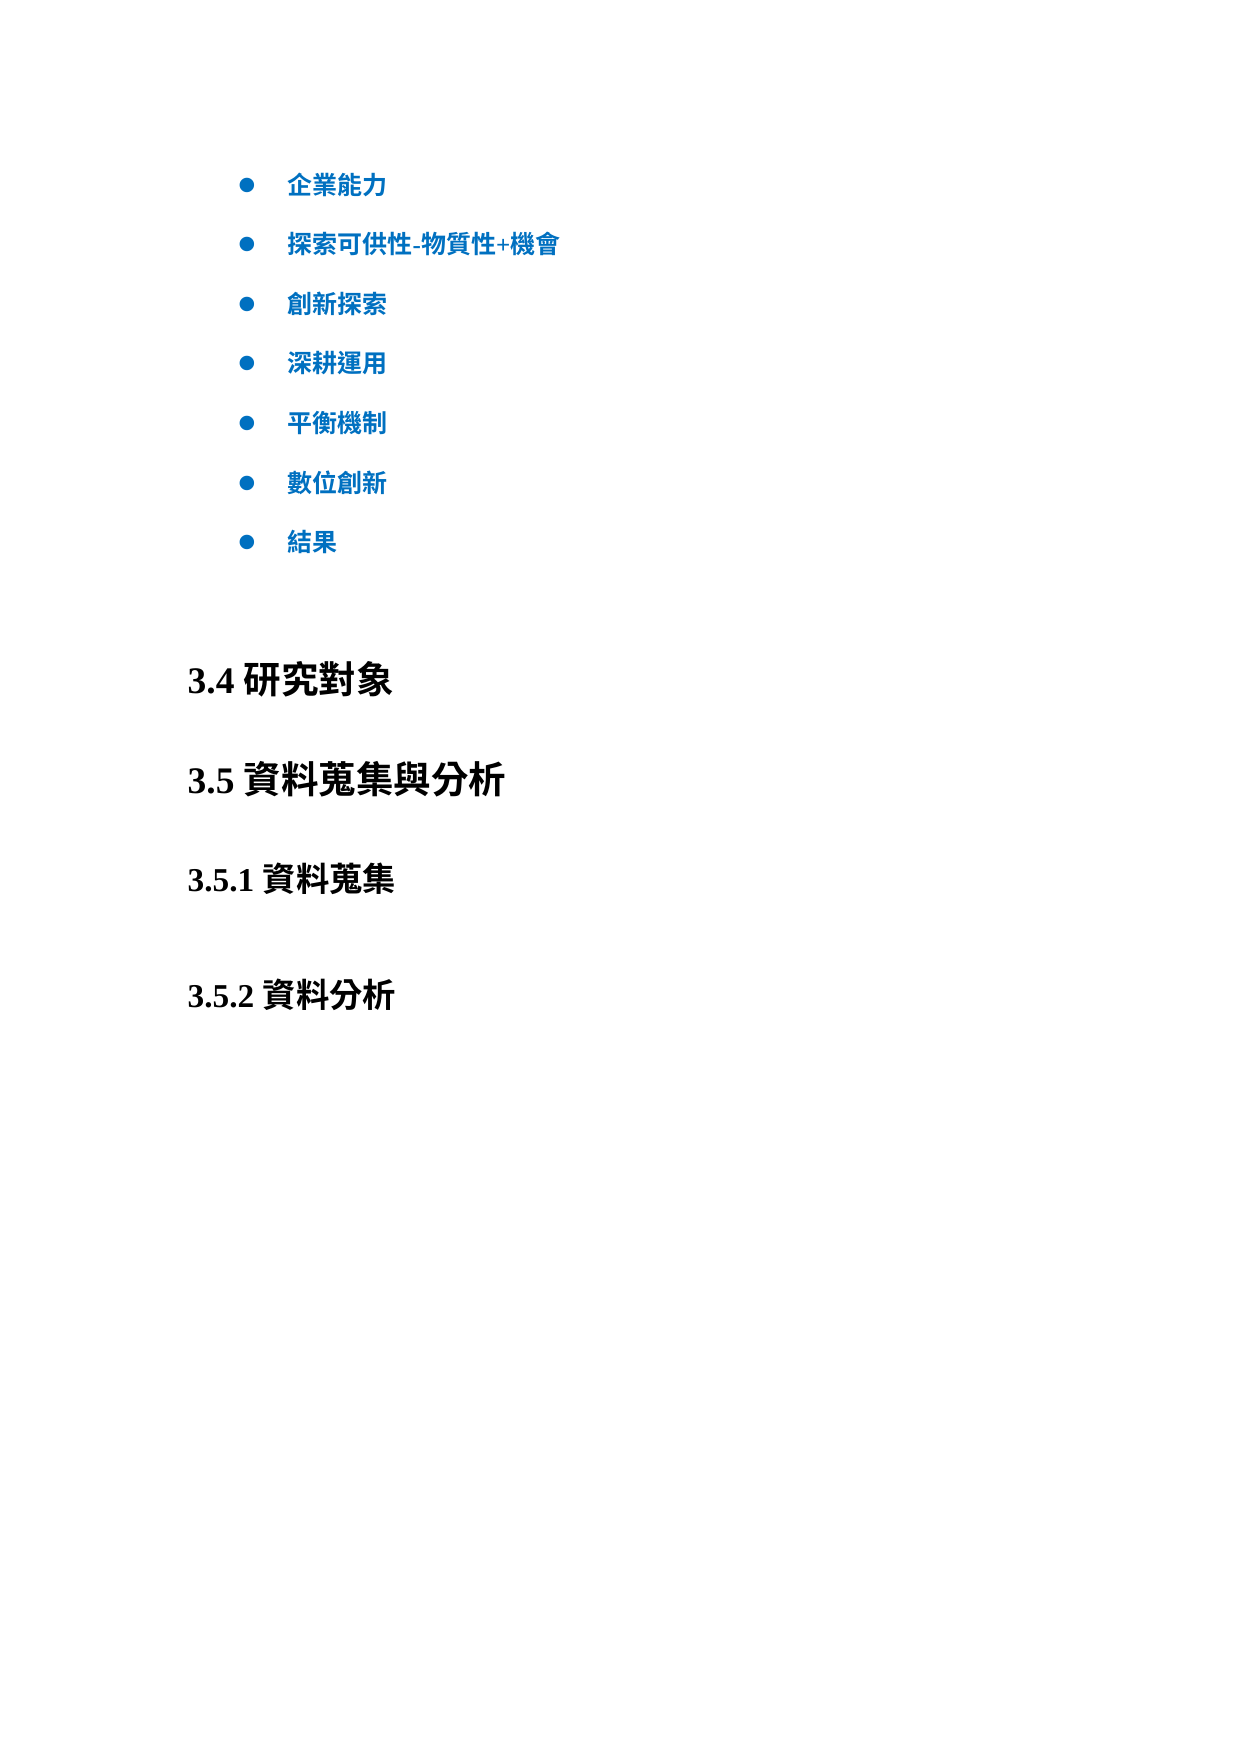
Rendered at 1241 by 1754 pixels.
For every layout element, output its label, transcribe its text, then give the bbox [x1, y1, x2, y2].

text 企業能力 [237, 164, 1053, 202]
subtitle 3.5 資料蒐集與分析 [187, 740, 1053, 815]
subtitle 3.4 研究對象 [187, 640, 1053, 715]
subtitle 3.5.2 資料分析 [187, 955, 1053, 1030]
text 結果 [237, 522, 1053, 559]
text 探索可供性-物質性+機會 [237, 224, 1053, 262]
text 深耕運用 [237, 343, 1053, 381]
subtitle 3.5.1 資料蒐集 [187, 839, 1053, 914]
text 平衡機制 [237, 403, 1053, 440]
text 數位創新 [237, 462, 1053, 500]
text 創新探索 [237, 284, 1053, 321]
